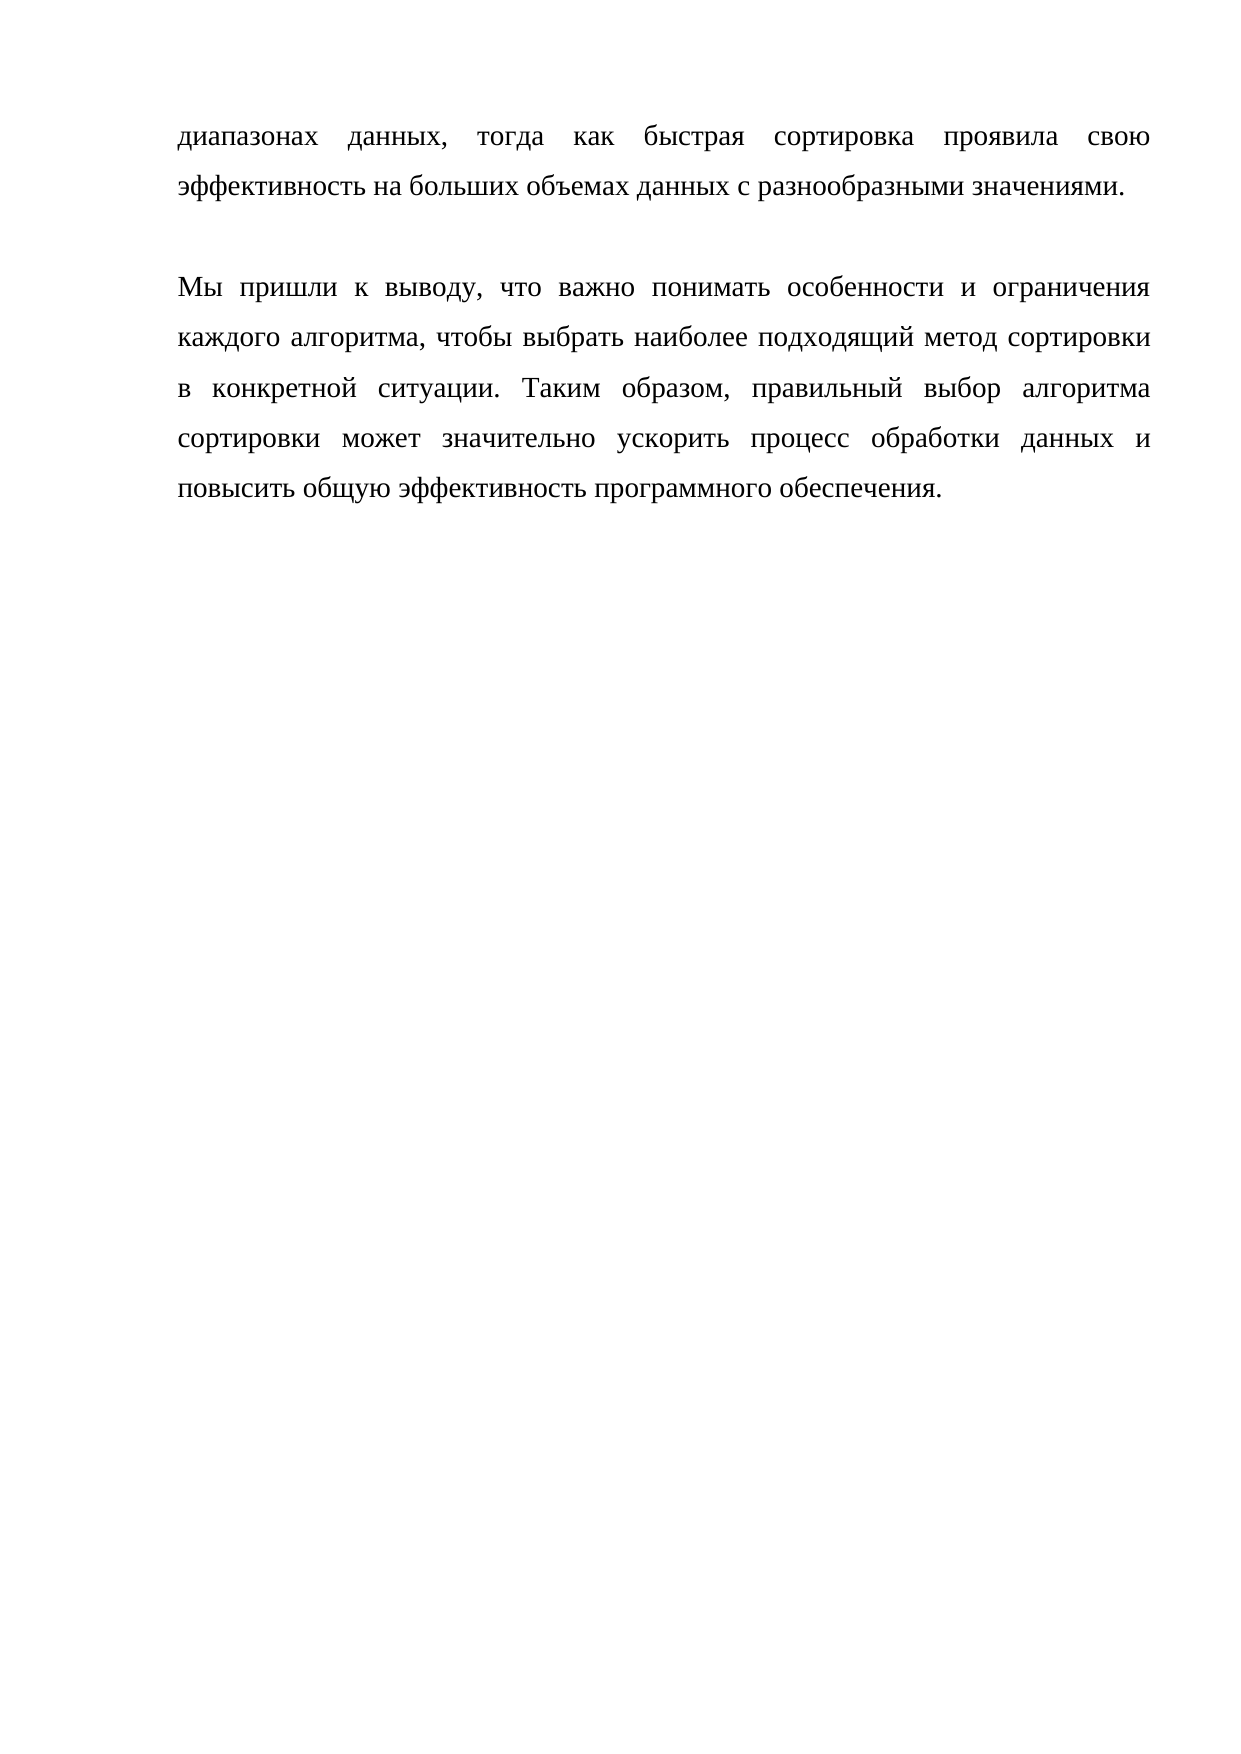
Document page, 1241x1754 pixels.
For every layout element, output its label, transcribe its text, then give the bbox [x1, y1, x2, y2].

text Мы пришли к выводу, что важно понимать особенности и ограничения каждого алгоритма, чтобы выбрать наиболее подходящий метод сортировки в конкретной ситуации. Таким образом, правильный выбор алгоритма сортировки может значительно ускорить процесс обработки данных и повысить общую эффективность программного обеспечения. [177, 269, 1152, 504]
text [177, 118, 1152, 202]
